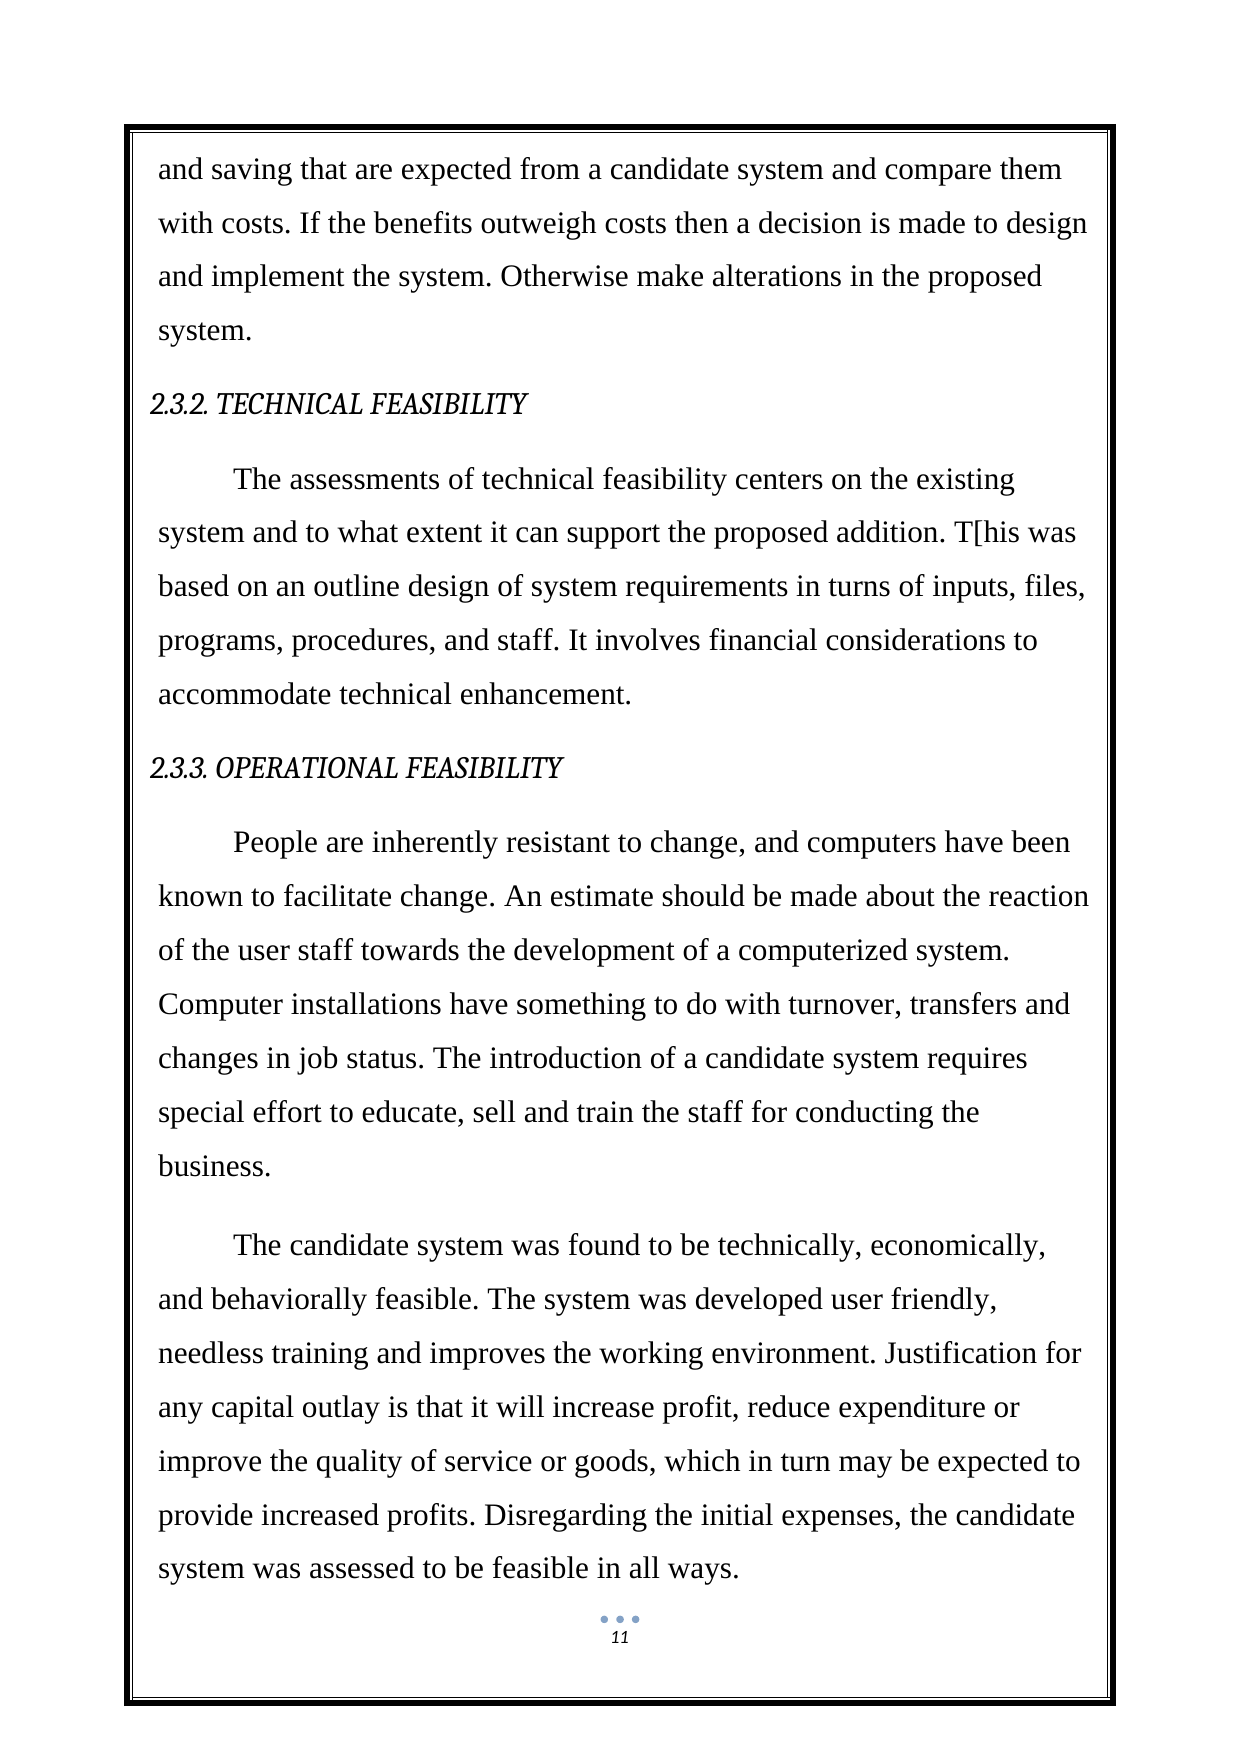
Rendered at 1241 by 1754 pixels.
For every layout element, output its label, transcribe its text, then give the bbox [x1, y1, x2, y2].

subtitle 2.3.2. TECHNICAL FEASIBILITY [150, 386, 1090, 422]
text People are inherently resistant to change, and computers have been known to facilitate change. An estimate should be made about the reaction of the user staff towards the development of a computerized system. Computer installations have something to do with turnover, transfers and changes in job status. The introduction of a candidate system requires special effort to educate, sell and train the staff for conducting the business. [158, 824, 1090, 1183]
text The assessments of technical feasibility centers on the existing system and to what extent it can support the proposed addition. T[his was based on an outline design of system requirements in turns of inputs, files, programs, procedures, and staff. It involves financial considerations to accommodate technical enhancement. [158, 460, 1090, 711]
subtitle 2.3.3. OPERATIONAL FEASIBILITY [150, 750, 1090, 786]
text The candidate system was found to be technically, economically, and behaviorally feasible. The system was developed user friendly, needless training and improves the working environment. Justification for any capital outlay is that it will increase profit, reduce expenditure or improve the quality of service or goods, which in turn may be expected to provide increased profits. Disregarding the initial expenses, the candidate system was assessed to be feasible in all ways. [158, 1227, 1090, 1586]
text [158, 150, 1090, 347]
